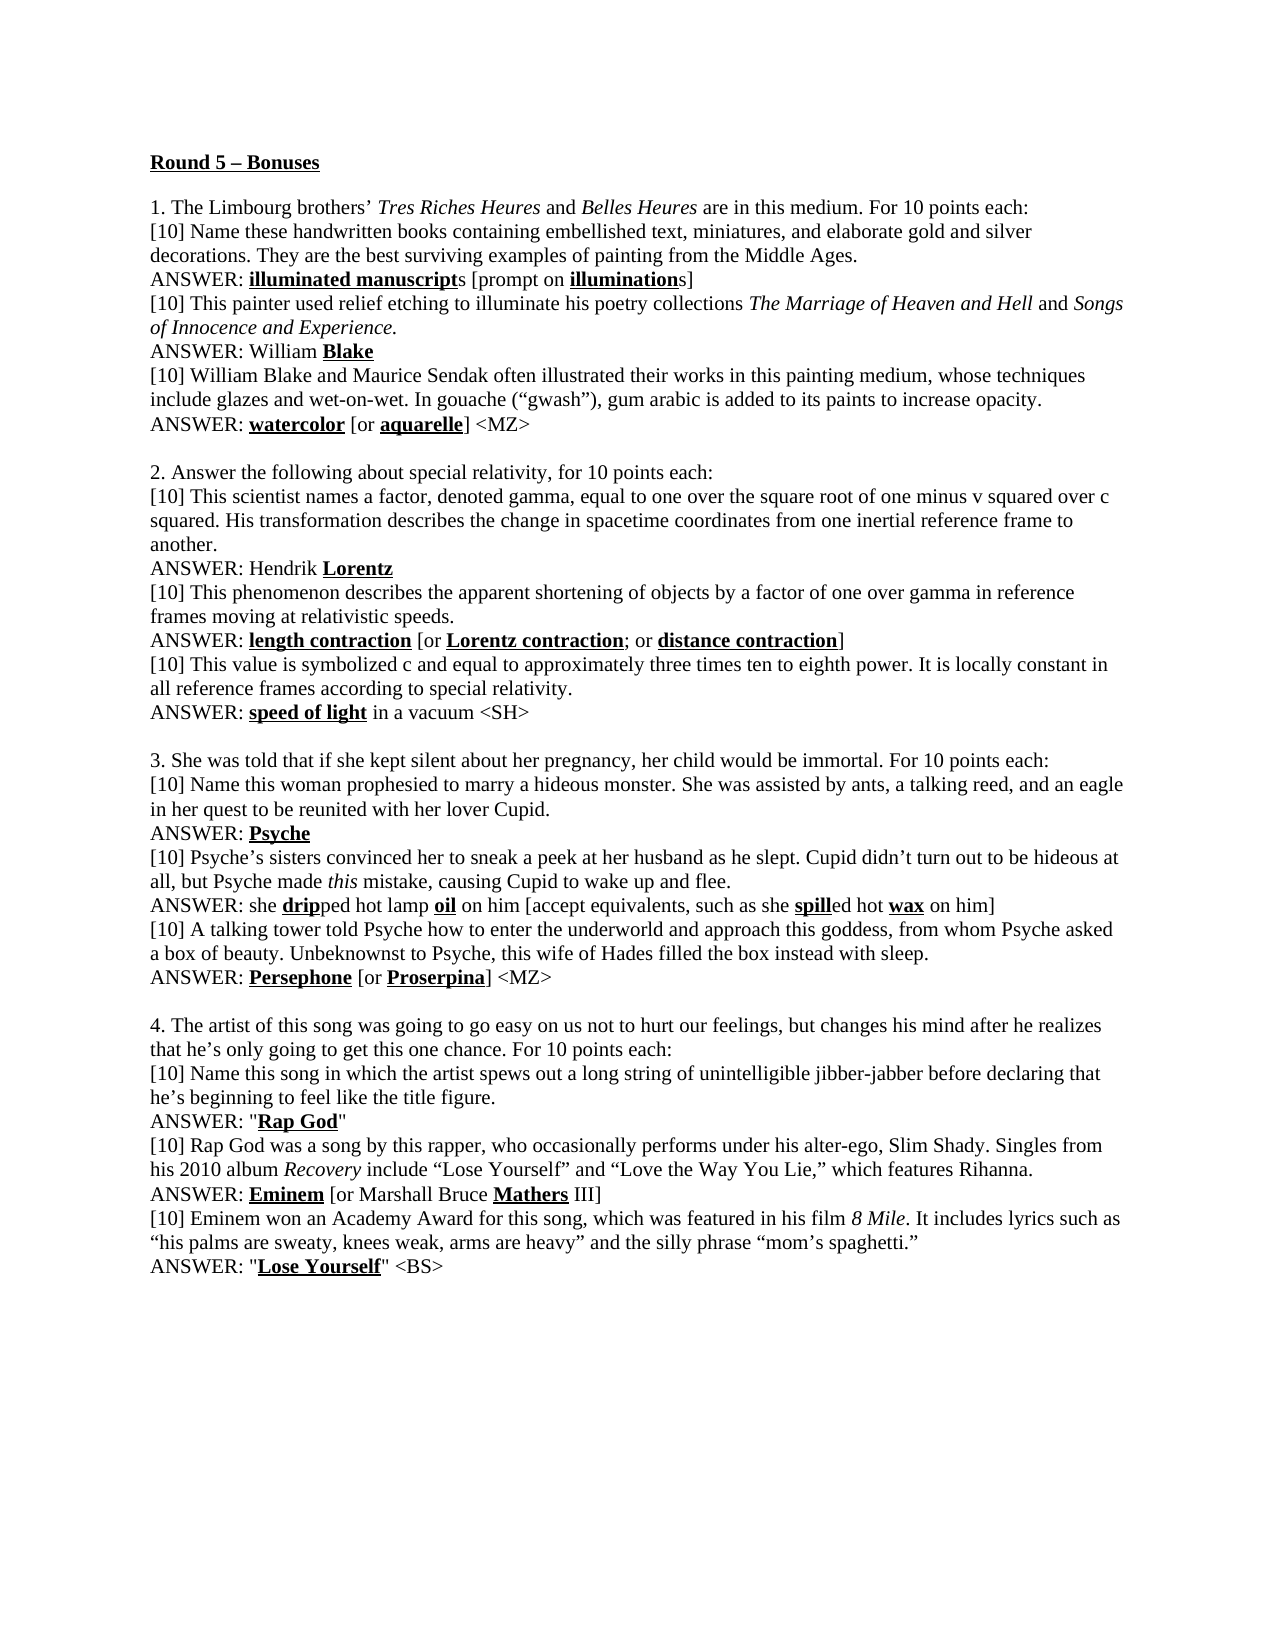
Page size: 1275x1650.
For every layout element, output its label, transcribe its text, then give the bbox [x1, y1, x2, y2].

text [10] This scientist names a factor, denoted gamma, equal to one over the square root of one minus v squared over c squared. His transformation describes the change in spacetime coordinates from one inertial reference frame to another. [150, 484, 1125, 556]
text 4. The artist of this song was going to go easy on us not to hurt our feelings, but changes his mind after he realizes that he’s only going to get this one chance. For 10 points each: [150, 1013, 1125, 1061]
text [10] A talking tower told Psyche how to enter the underworld and approach this goddess, from whom Psyche asked a box of beauty. Unbeknownst to Psyche, this wife of Hades filled the box instead with sleep. [150, 917, 1125, 965]
text ANSWER: speed of light in a vacuum <SH> [150, 700, 1125, 724]
text [10] This phenomenon describes the apparent shortening of objects by a factor of one over gamma in reference frames moving at relativistic speeds. [150, 580, 1125, 628]
text [10] Psyche’s sisters convinced her to sneak a peek at her husband as he slept. Cupid didn’t turn out to be hideous at all, but Psyche made this mistake, causing Cupid to wake up and flee. [150, 844, 1125, 893]
text [10] This value is symbolized c and equal to approximately three times ten to eighth power. It is locally constant in all reference frames according to special relativity. [150, 652, 1125, 700]
text [10] Rap God was a song by this rapper, who occasionally performs under his alter-ego, Slim Shady. Singles from his 2010 album Recovery include “Lose Yourself” and “Love the Way You Lie,” which features Rihanna. [150, 1133, 1125, 1181]
text 2. Answer the following about special relativity, for 10 points each: [150, 459, 1125, 484]
text ANSWER: Eminem [or Marshall Bruce Mathers III] [150, 1181, 1125, 1206]
text ANSWER: length contraction [or Lorentz contraction; or distance contraction] [150, 628, 1125, 652]
text ANSWER: "Lose Yourself" <BS> [150, 1254, 1125, 1278]
text ANSWER: watercolor [or aquarelle] <MZ> [150, 411, 1125, 436]
text Round 5 – Bonuses [150, 150, 1125, 174]
text ANSWER: Hendrik Lorentz [150, 556, 1125, 580]
text ANSWER: "Rap God" [150, 1109, 1125, 1133]
text ANSWER: Persephone [or Proserpina] <MZ> [150, 965, 1125, 989]
text [10] William Blake and Maurice Sendak often illustrated their works in this painting medium, whose techniques include glazes and wet-on-wet. In gouache (“gwash”), gum arabic is added to its paints to increase opacity. [150, 363, 1125, 411]
text [10] This painter used relief etching to illuminate his poetry collections The Marriage of Heaven and Hell and Songs of Innocence and Experience. [150, 291, 1125, 339]
text 1. The Limbourg brothers’ Tres Riches Heures and Belles Heures are in this medium. For 10 points each: [150, 195, 1125, 219]
text [10] Name this woman prophesied to marry a hideous monster. She was assisted by ants, a talking reed, and an eagle in her quest to be reunited with her lover Cupid. [150, 772, 1125, 821]
text 3. She was told that if she kept silent about her pregnancy, her child would be immortal. For 10 points each: [150, 748, 1125, 772]
text ANSWER: William Blake [150, 339, 1125, 363]
text [10] Eminem won an Academy Award for this song, which was featured in his film 8 Mile. It includes lyrics such as “his palms are sweaty, knees weak, arms are heavy” and the silly phrase “mom’s spaghetti.” [150, 1206, 1125, 1254]
text ANSWER: Psyche [150, 821, 1125, 844]
text [10] Name these handwritten books containing embellished text, miniatures, and elaborate gold and silver decorations. They are the best surviving examples of painting from the Middle Ages. [150, 219, 1125, 267]
text ANSWER: she dripped hot lamp oil on him [accept equivalents, such as she spilled hot wax on him] [150, 893, 1125, 917]
text ANSWER: illuminated manuscripts [prompt on illuminations] [150, 267, 1125, 291]
text [10] Name this song in which the artist spews out a long string of unintelligible jibber-jabber before declaring that he’s beginning to feel like the title figure. [150, 1061, 1125, 1109]
